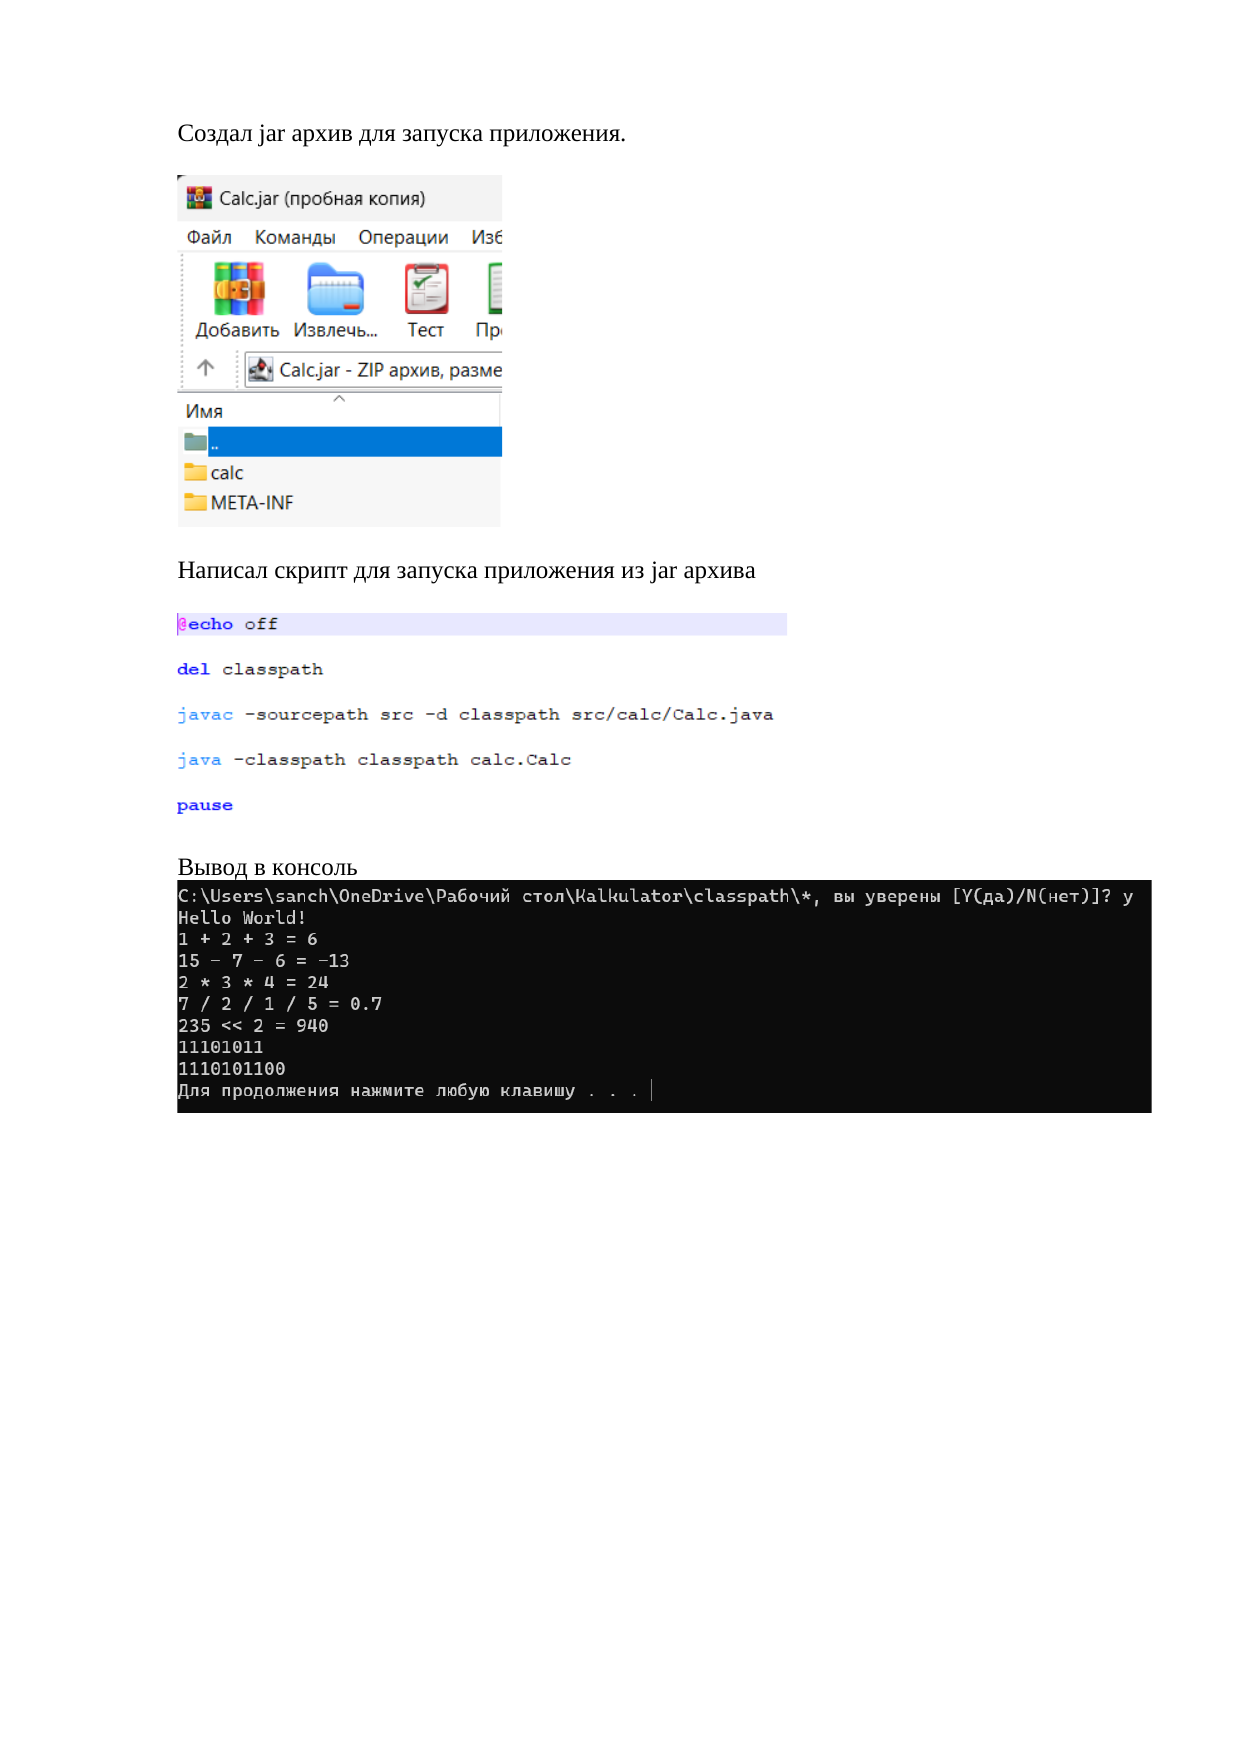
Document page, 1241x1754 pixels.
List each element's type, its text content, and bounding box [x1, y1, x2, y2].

picture [177, 613, 788, 824]
text Создал jar архив для запуска приложения. [177, 118, 1152, 147]
text Вывод в консоль [177, 852, 1152, 880]
text Написал скрипт для запуска приложения из jar архива [177, 556, 1152, 584]
picture [177, 880, 1152, 1113]
picture [177, 175, 503, 527]
